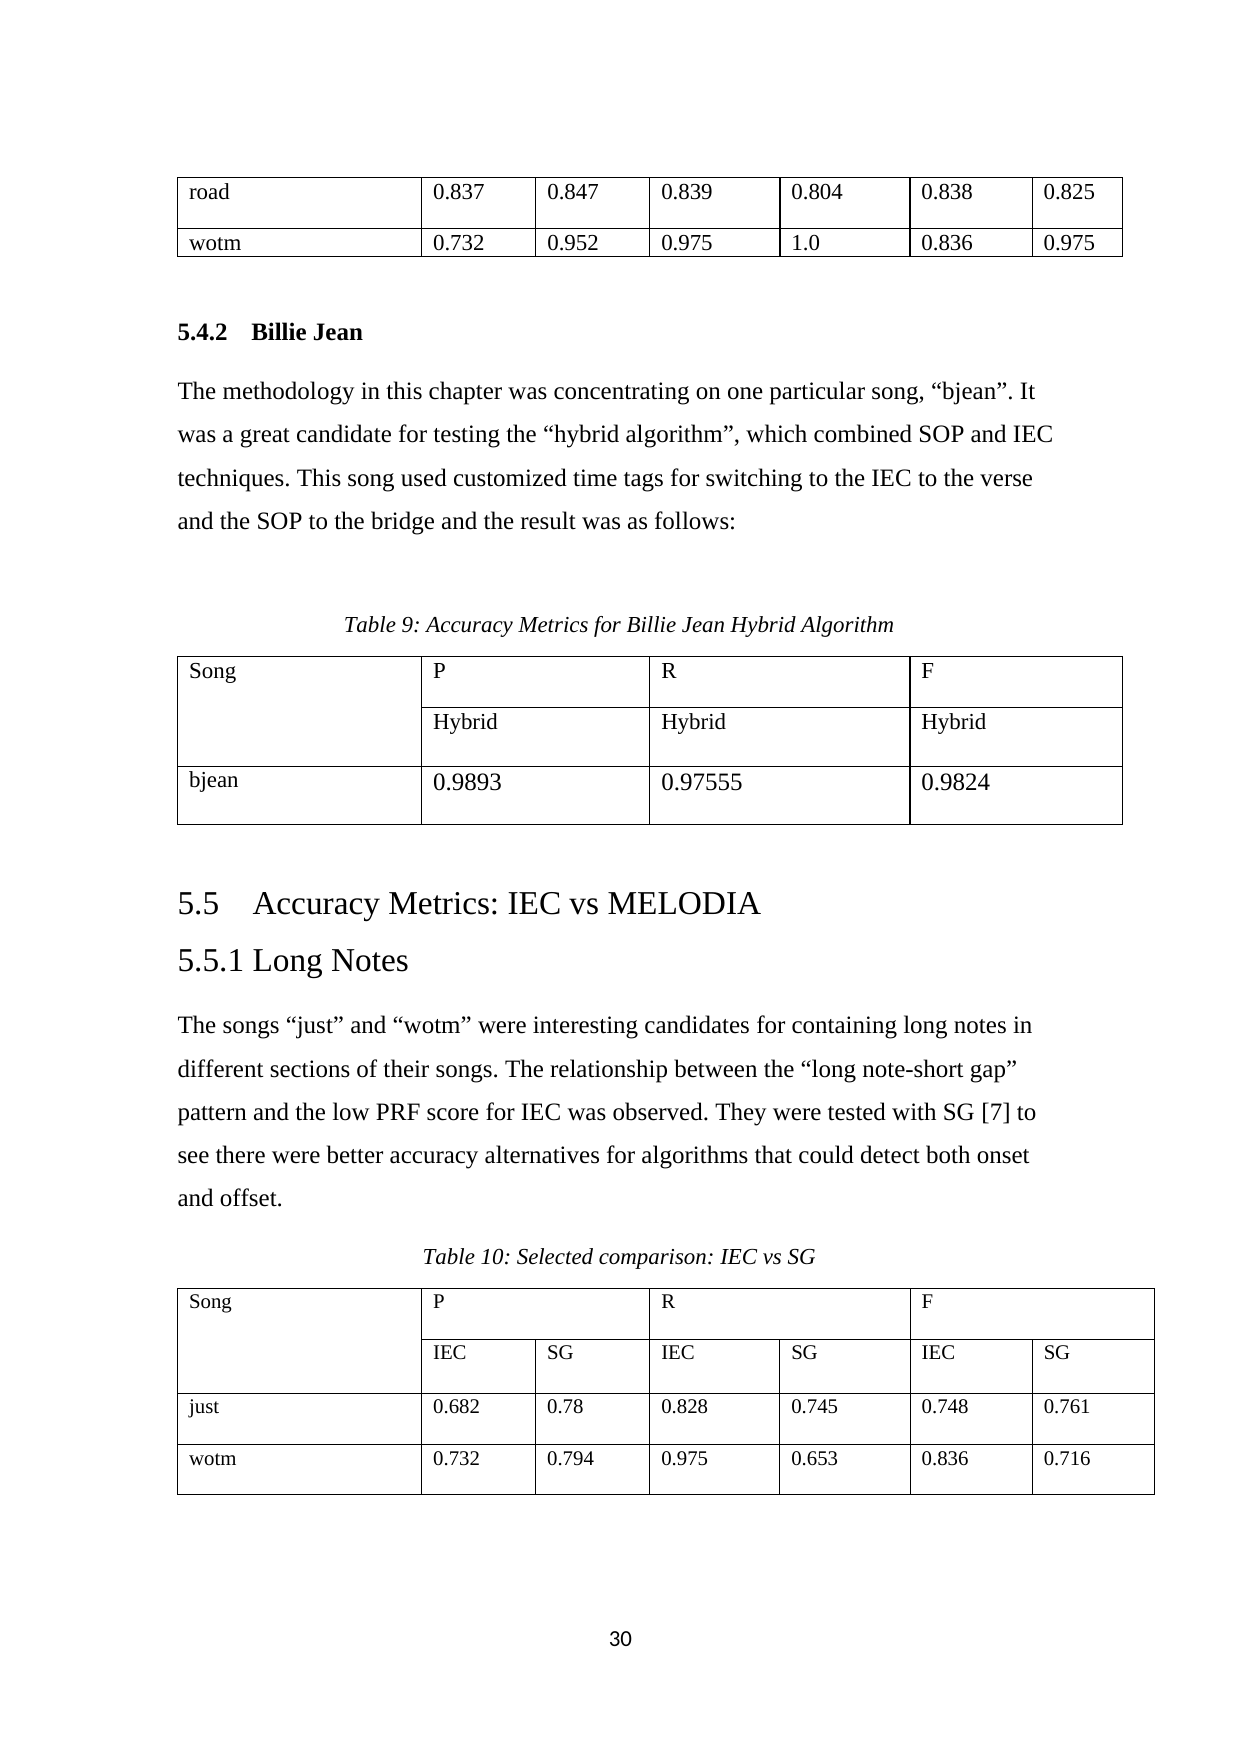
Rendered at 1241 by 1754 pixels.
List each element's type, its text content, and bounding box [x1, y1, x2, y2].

table_cell 0.975 [1033, 229, 1122, 256]
table_header R [650, 657, 909, 707]
table_cell Hybrid [422, 708, 649, 766]
table_cell SG [780, 1340, 910, 1393]
table_header F [911, 657, 1122, 707]
table_cell 0.804 [781, 178, 909, 228]
table_cell 0.732 [422, 229, 535, 256]
table_cell 0.682 [422, 1394, 535, 1444]
table_cell 0.847 [536, 178, 649, 228]
table_cell 0.716 [1033, 1445, 1154, 1493]
table_cell SG [1033, 1340, 1154, 1393]
table_cell Hybrid [911, 708, 1122, 766]
table_cell 0.825 [1033, 178, 1122, 228]
text 5.4.2 Billie Jean [177, 317, 1063, 345]
text The songs “just” and “wotm” were interesting candidates for containing long notes in different sections of their songs. The relationship between the “long note-short gap” pattern and the low PRF score for IEC was observed. They were tested with SG to see there were better accuracy alternatives for algorithms that could detect both onset and offset. [177, 1011, 1063, 1212]
table_cell bjean [178, 767, 421, 824]
table_header P [422, 657, 649, 707]
table_cell 0.838 [911, 178, 1032, 228]
table_cell road [178, 178, 421, 228]
table_header F [911, 1289, 1154, 1339]
table_header R [650, 1289, 910, 1339]
table_header Song [178, 1289, 421, 1393]
text The methodology in this chapter was concentrating on one particular song, “bjean”. It was a great candidate for testing the “hybrid algorithm”, which combined SOP and IEC techniques. This song used customized time tags for switching to the IEC to the verse and the SOP to the bridge and the result was as follows: [177, 376, 1063, 534]
list Accuracy Metrics: IEC vs MELODIA [177, 883, 1063, 921]
table_cell IEC [650, 1340, 779, 1393]
table_header Song [178, 657, 421, 766]
table_cell wotm [178, 1445, 421, 1493]
table_cell 0.732 [422, 1445, 535, 1493]
text Table 9: Accuracy Metrics for Billie Jean Hybrid Algorithm [177, 611, 1063, 637]
table_cell 1.0 [781, 229, 909, 256]
table_cell 0.952 [536, 229, 649, 256]
table_cell 0.748 [911, 1394, 1032, 1444]
table_header P [422, 1289, 649, 1339]
table_cell 0.839 [650, 178, 779, 228]
table_cell 0.78 [536, 1394, 649, 1444]
table_cell IEC [911, 1340, 1032, 1393]
table_cell 0.653 [780, 1445, 910, 1493]
table_cell 0.761 [1033, 1394, 1154, 1444]
table_cell 0.975 [650, 229, 779, 256]
table_cell 0.745 [780, 1394, 910, 1444]
text Table 10: Selected comparison: IEC vs SG [177, 1243, 1063, 1269]
table_cell IEC [422, 1340, 535, 1393]
table_cell Hybrid [650, 708, 909, 766]
table_cell 0.9824 [911, 767, 1122, 824]
table_cell 0.828 [650, 1394, 779, 1444]
table_cell 0.837 [422, 178, 535, 228]
table_cell just [178, 1394, 421, 1444]
table_cell 0.836 [911, 1445, 1032, 1493]
table_cell 0.975 [650, 1445, 779, 1493]
table_cell 0.9893 [422, 767, 649, 824]
list Long Notes [177, 941, 1063, 979]
table_cell 0.836 [911, 229, 1032, 256]
table_cell SG [536, 1340, 649, 1393]
table_cell 0.794 [536, 1445, 649, 1493]
table_cell 0.97555 [650, 767, 909, 824]
table_cell wotm [178, 229, 421, 256]
